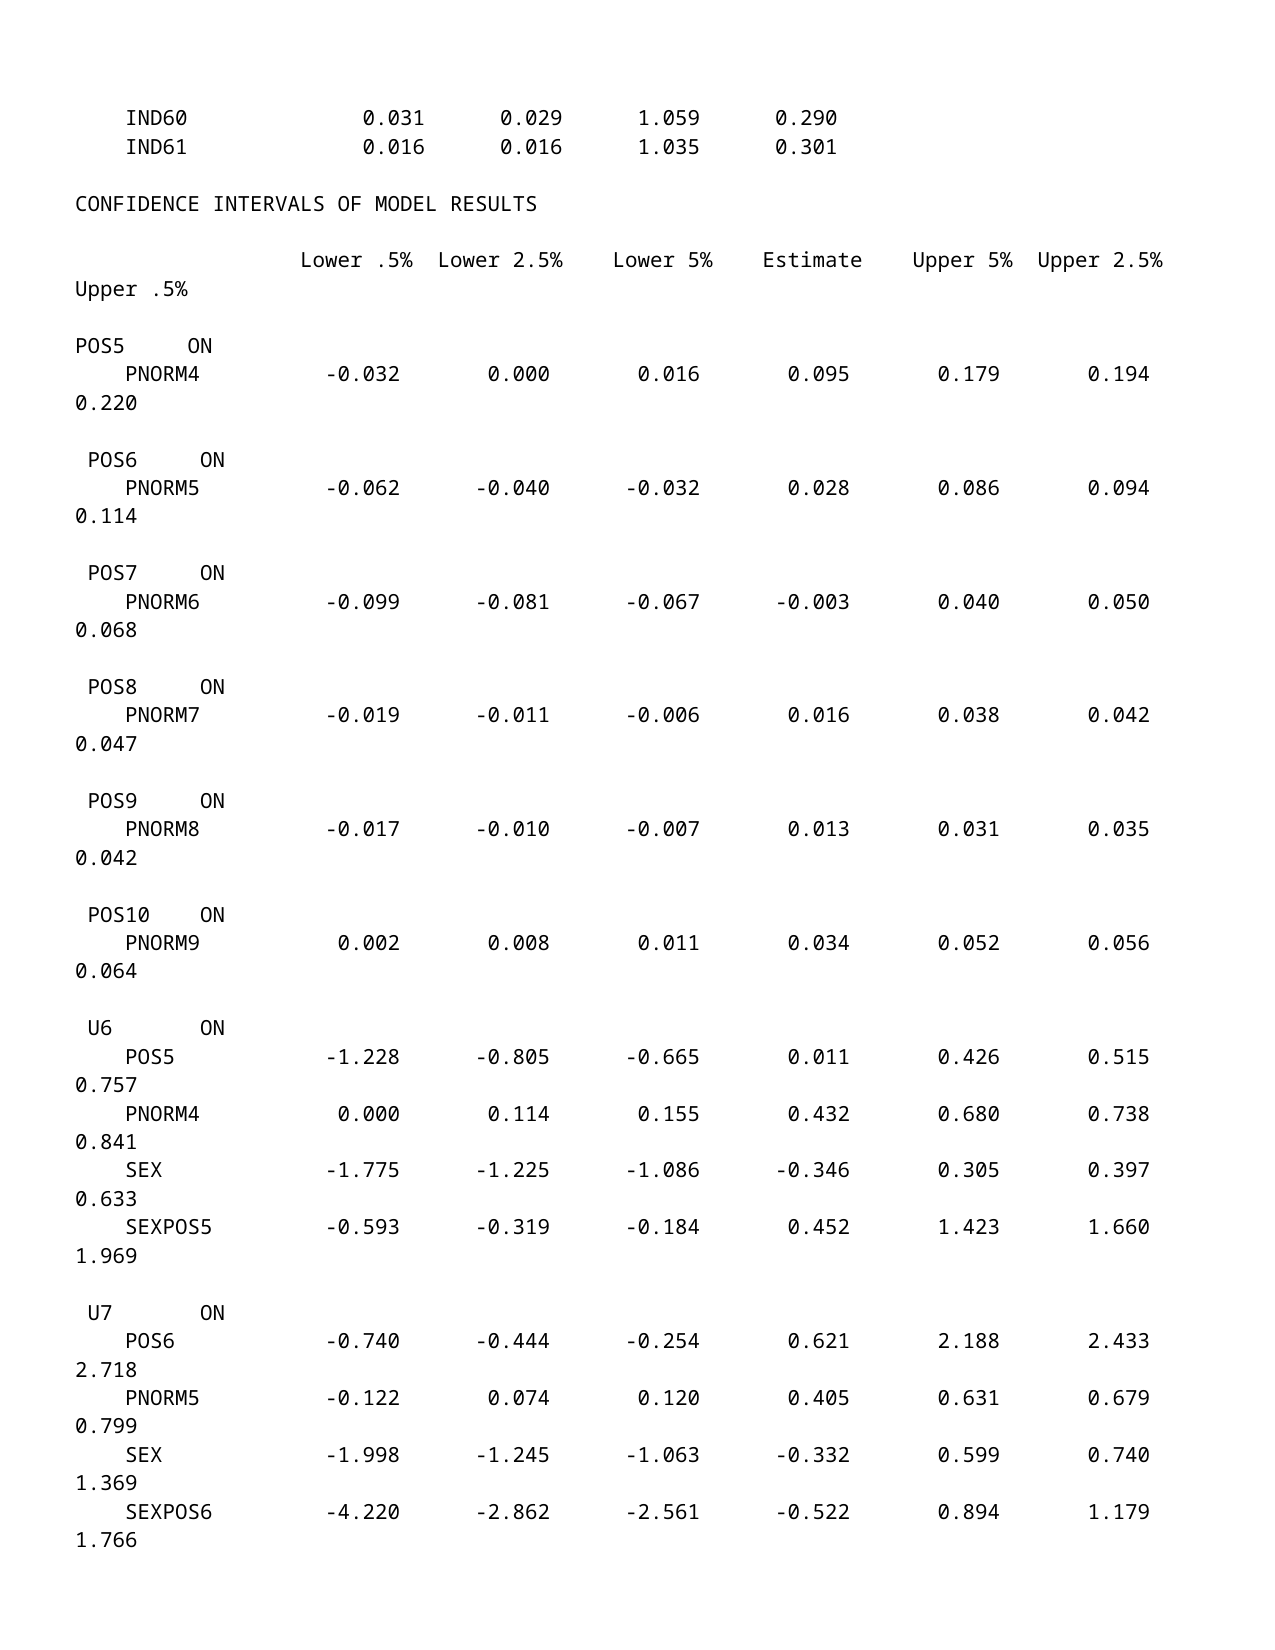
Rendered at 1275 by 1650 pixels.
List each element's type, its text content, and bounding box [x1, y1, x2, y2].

text PNORM5 -0.062 -0.040 -0.032 0.028 0.086 0.094 0.114 [75, 473, 1200, 530]
text PNORM6 -0.099 -0.081 -0.067 -0.003 0.040 0.050 0.068 [75, 587, 1200, 644]
text U6 ON [75, 1013, 1200, 1042]
text POS7 ON [75, 558, 1200, 587]
text POS9 ON [75, 786, 1200, 814]
text PNORM4 -0.032 0.000 0.016 0.095 0.179 0.194 0.220 [75, 359, 1200, 416]
text PNORM5 -0.122 0.074 0.120 0.405 0.631 0.679 0.799 [75, 1383, 1200, 1440]
text PNORM7 -0.019 -0.011 -0.006 0.016 0.038 0.042 0.047 [75, 701, 1200, 757]
text SEXPOS5 -0.593 -0.319 -0.184 0.452 1.423 1.660 1.969 [75, 1212, 1200, 1269]
text PNORM9 0.002 0.008 0.011 0.034 0.052 0.056 0.064 [75, 928, 1200, 985]
text SEXPOS6 -4.220 -2.862 -2.561 -0.522 0.894 1.179 1.766 [75, 1497, 1200, 1554]
text Lower .5% Lower 2.5% Lower 5% Estimate Upper 5% Upper 2.5% Upper .5% [75, 246, 1200, 302]
text POS10 ON [75, 900, 1200, 928]
text POS6 ON [75, 445, 1200, 473]
text SEX -1.998 -1.245 -1.063 -0.332 0.599 0.740 1.369 [75, 1440, 1200, 1497]
text POS8 ON [75, 672, 1200, 701]
text POS6 -0.740 -0.444 -0.254 0.621 2.188 2.433 2.718 [75, 1326, 1200, 1383]
text U7 ON [75, 1298, 1200, 1326]
text IND61 0.016 0.016 1.035 0.301 [75, 132, 1200, 160]
text PNORM8 -0.017 -0.010 -0.007 0.013 0.031 0.035 0.042 [75, 814, 1200, 871]
text CONFIDENCE INTERVALS OF MODEL RESULTS [75, 189, 1200, 217]
text PNORM4 0.000 0.114 0.155 0.432 0.680 0.738 0.841 [75, 1099, 1200, 1156]
text POS5 -1.228 -0.805 -0.665 0.011 0.426 0.515 0.757 [75, 1042, 1200, 1099]
text IND60 0.031 0.029 1.059 0.290 [75, 103, 1200, 132]
text POS5 ON [75, 331, 1200, 359]
text SEX -1.775 -1.225 -1.086 -0.346 0.305 0.397 0.633 [75, 1156, 1200, 1212]
